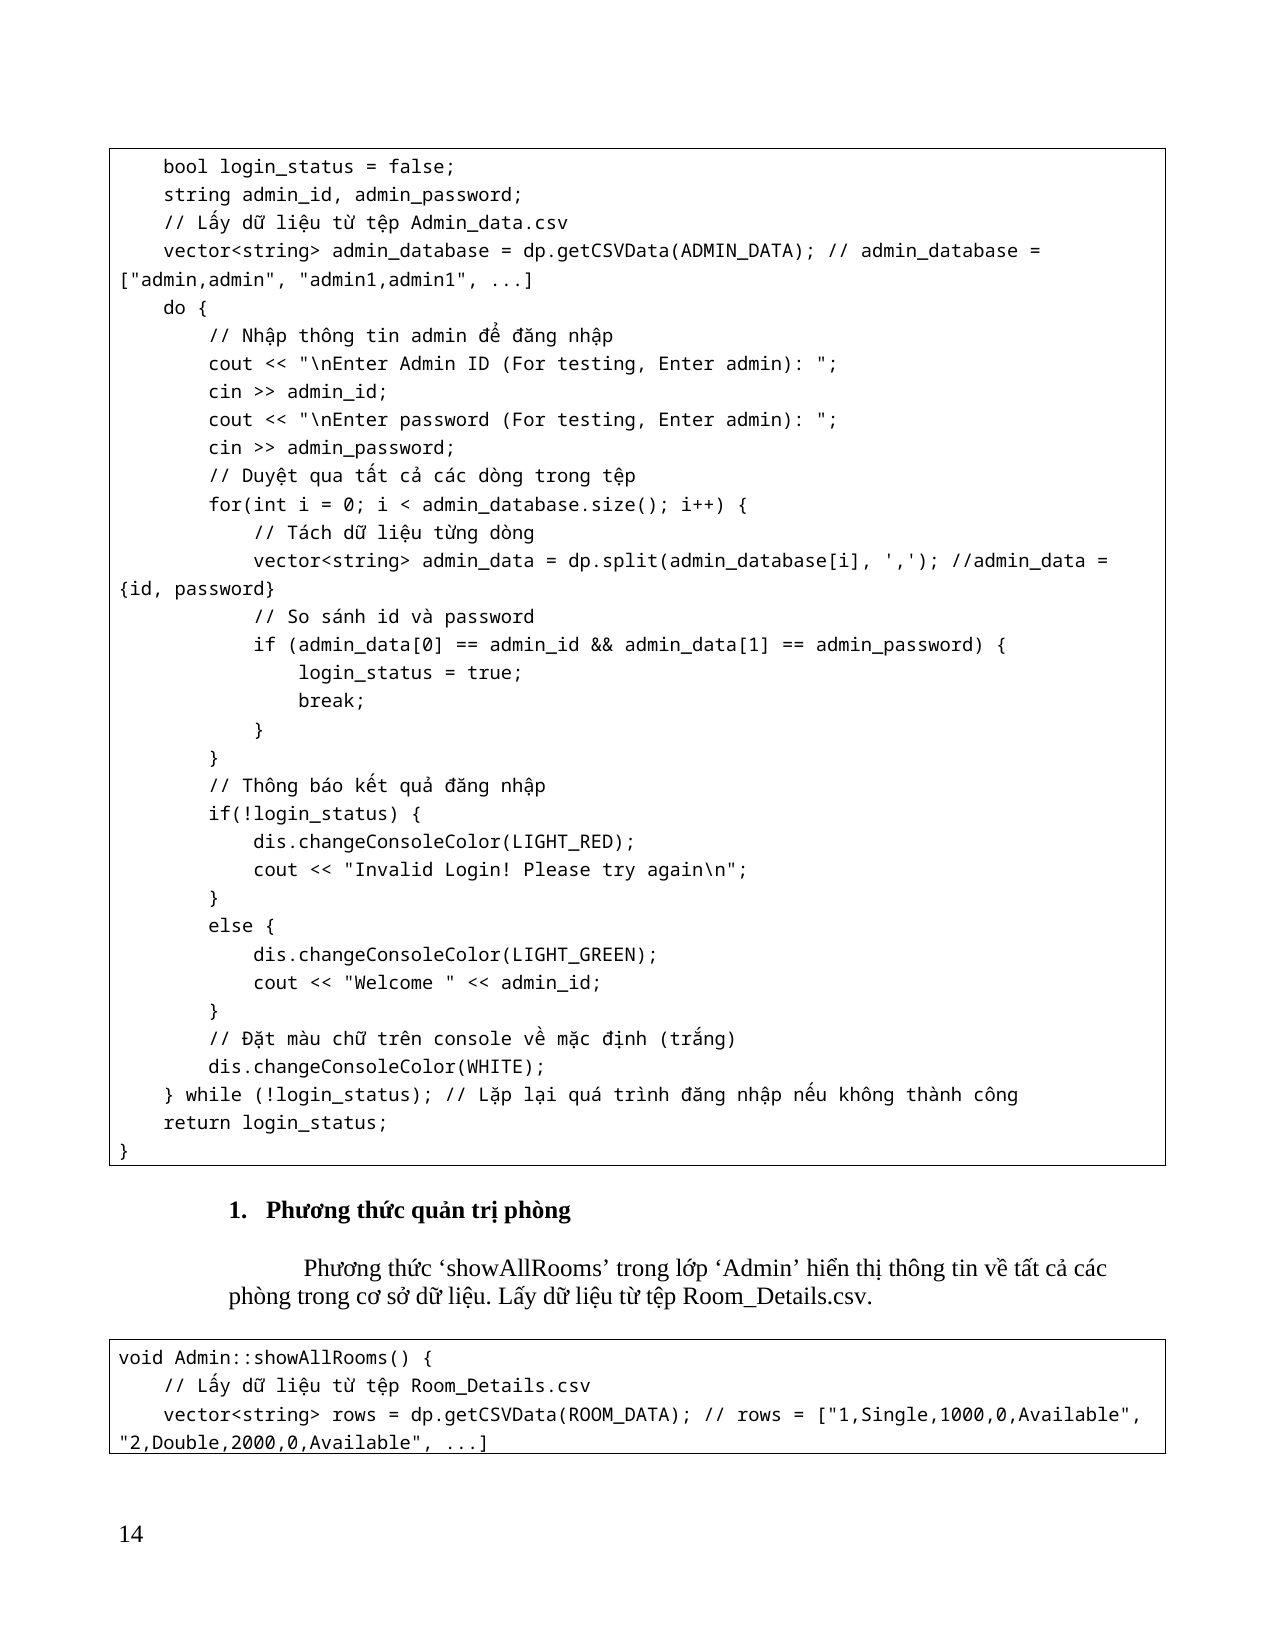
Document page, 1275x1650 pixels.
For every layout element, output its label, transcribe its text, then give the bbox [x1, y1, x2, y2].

text // Đặt màu chữ trên console về mặc định (trắng) [118, 1023, 1157, 1051]
text void Admin::showAllRooms() { [110, 1340, 1165, 1370]
text cout << "\nEnter Admin ID (For testing, Enter admin): "; [118, 348, 1157, 376]
text } while (!login_status); // Lặp lại quá trình đăng nhập nếu không thành công [118, 1079, 1157, 1107]
text dis.changeConsoleColor(WHITE); [118, 1051, 1157, 1079]
list Phương thức quản trị phòng [228, 1195, 1157, 1224]
text return login_status; [118, 1107, 1157, 1132]
text // Tách dữ liệu từng dòng [118, 516, 1157, 544]
text Phương thức ‘showAllRooms’ trong lớp ‘Admin’ hiển thị thông tin về tất cả các phòng trong cơ sở dữ liệu. Lấy dữ liệu từ tệp Room_Details.csv. [228, 1253, 1157, 1310]
text // So sánh id và password [118, 601, 1157, 629]
text dis.changeConsoleColor(LIGHT_GREEN); [118, 938, 1157, 966]
text // Duyệt qua tất cả các dòng trong tệp [118, 460, 1157, 488]
text for(int i = 0; i < admin_database.size(); i++) { [118, 488, 1157, 516]
text } [118, 882, 1157, 910]
text // Nhập thông tin admin để đăng nhập [118, 319, 1157, 348]
text cin >> admin_id; [118, 376, 1157, 404]
text } [118, 713, 1157, 741]
text cout << "Invalid Login! Please try again\n"; [118, 854, 1157, 882]
text } [118, 994, 1157, 1023]
text string admin_id, admin_password; [118, 179, 1157, 207]
text if(!login_status) { [118, 798, 1157, 826]
text break; [118, 685, 1157, 713]
text // Thông báo kết quả đăng nhập [118, 769, 1157, 798]
text } [118, 741, 1157, 769]
text vector<string> admin_data = dp.split(admin_database[i], ','); //admin_data = {id, password} [118, 544, 1157, 601]
text } [110, 1132, 1165, 1165]
text else { [118, 910, 1157, 938]
text login_status = true; [118, 657, 1157, 685]
text cout << "Welcome " << admin_id; [118, 966, 1157, 994]
text bool login_status = false; [110, 149, 1165, 179]
text do { [118, 291, 1157, 319]
text // Lấy dữ liệu từ tệp Room_Details.csv [118, 1370, 1157, 1398]
text vector<string> rows = dp.getCSVData(ROOM_DATA); // rows = ["1,Single,1000,0,Available", "2,Double,2000,0,Available", ...] [118, 1398, 1157, 1453]
text // Lấy dữ liệu từ tệp Admin_data.csv [118, 207, 1157, 235]
text dis.changeConsoleColor(LIGHT_RED); [118, 826, 1157, 854]
text vector<string> admin_database = dp.getCSVData(ADMIN_DATA); // admin_database = ["admin,admin", "admin1,admin1", ...] [118, 235, 1157, 291]
text cin >> admin_password; [118, 432, 1157, 460]
text if (admin_data[0] == admin_id && admin_data[1] == admin_password) { [118, 629, 1157, 657]
text cout << "\nEnter password (For testing, Enter admin): "; [118, 404, 1157, 432]
